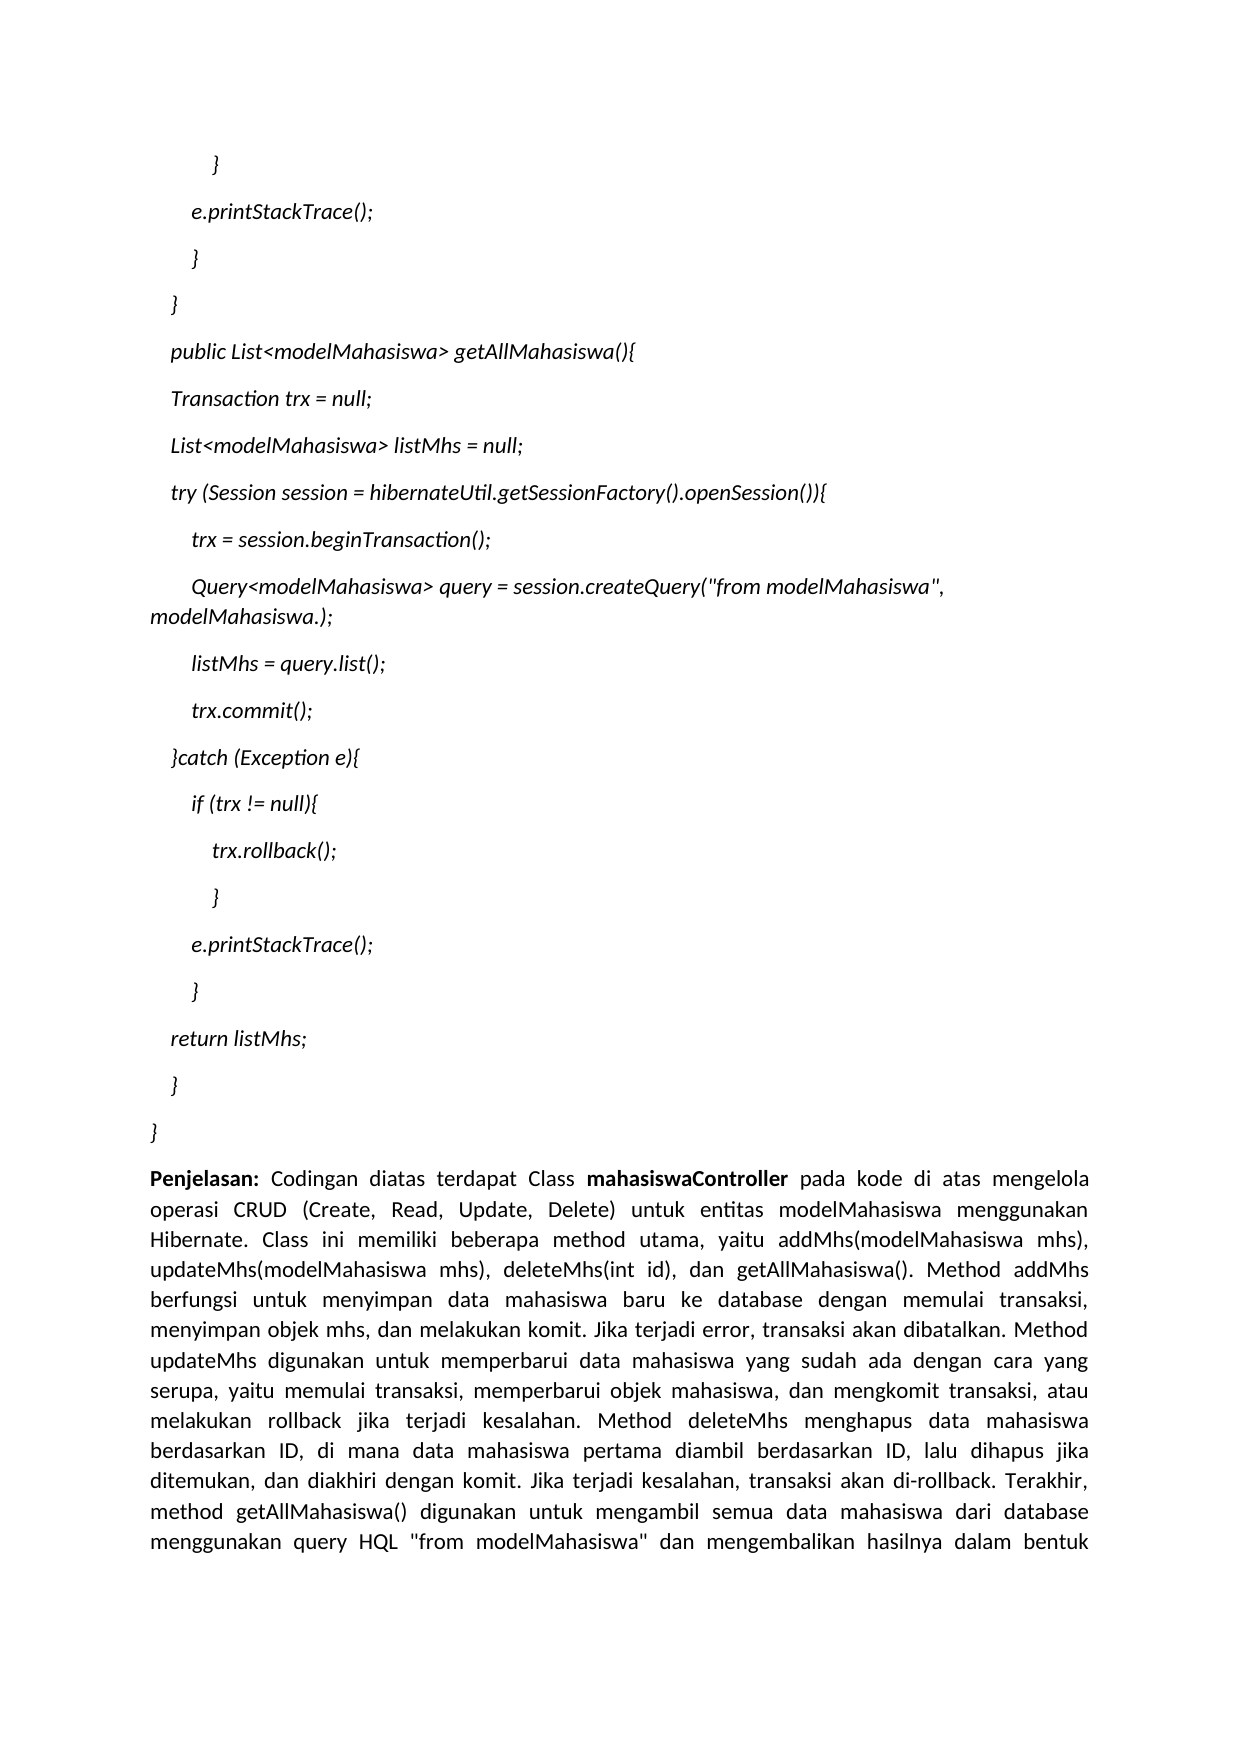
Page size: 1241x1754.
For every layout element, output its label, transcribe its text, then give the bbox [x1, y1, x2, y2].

text Transaction trx = null; [150, 384, 1090, 412]
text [150, 1164, 1090, 1555]
text e.printStackTrace(); [150, 197, 1090, 225]
text trx = session.beginTransaction(); [150, 525, 1090, 553]
text trx.commit(); [150, 696, 1090, 724]
text List<modelMahasiswa> listMhs = null; [150, 431, 1090, 459]
text e.printStackTrace(); [150, 930, 1090, 958]
text }catch (Exception e){ [150, 743, 1090, 771]
text } [150, 1071, 1090, 1099]
text Query<modelMahasiswa> query = session.createQuery("from modelMahasiswa", modelMahasiswa.); [150, 572, 1090, 630]
text } [150, 977, 1090, 1005]
text trx.rollback(); [150, 836, 1090, 864]
text public List<modelMahasiswa> getAllMahasiswa(){ [150, 337, 1090, 366]
text } [150, 150, 1090, 178]
text } [150, 244, 1090, 272]
text } [150, 291, 1090, 319]
text listMhs = query.list(); [150, 649, 1090, 677]
text try (Session session = hibernateUtil.getSessionFactory().openSession()){ [150, 478, 1090, 506]
text return listMhs; [150, 1024, 1090, 1052]
text if (trx != null){ [150, 789, 1090, 818]
text } [150, 883, 1090, 911]
text } [150, 1118, 1090, 1146]
